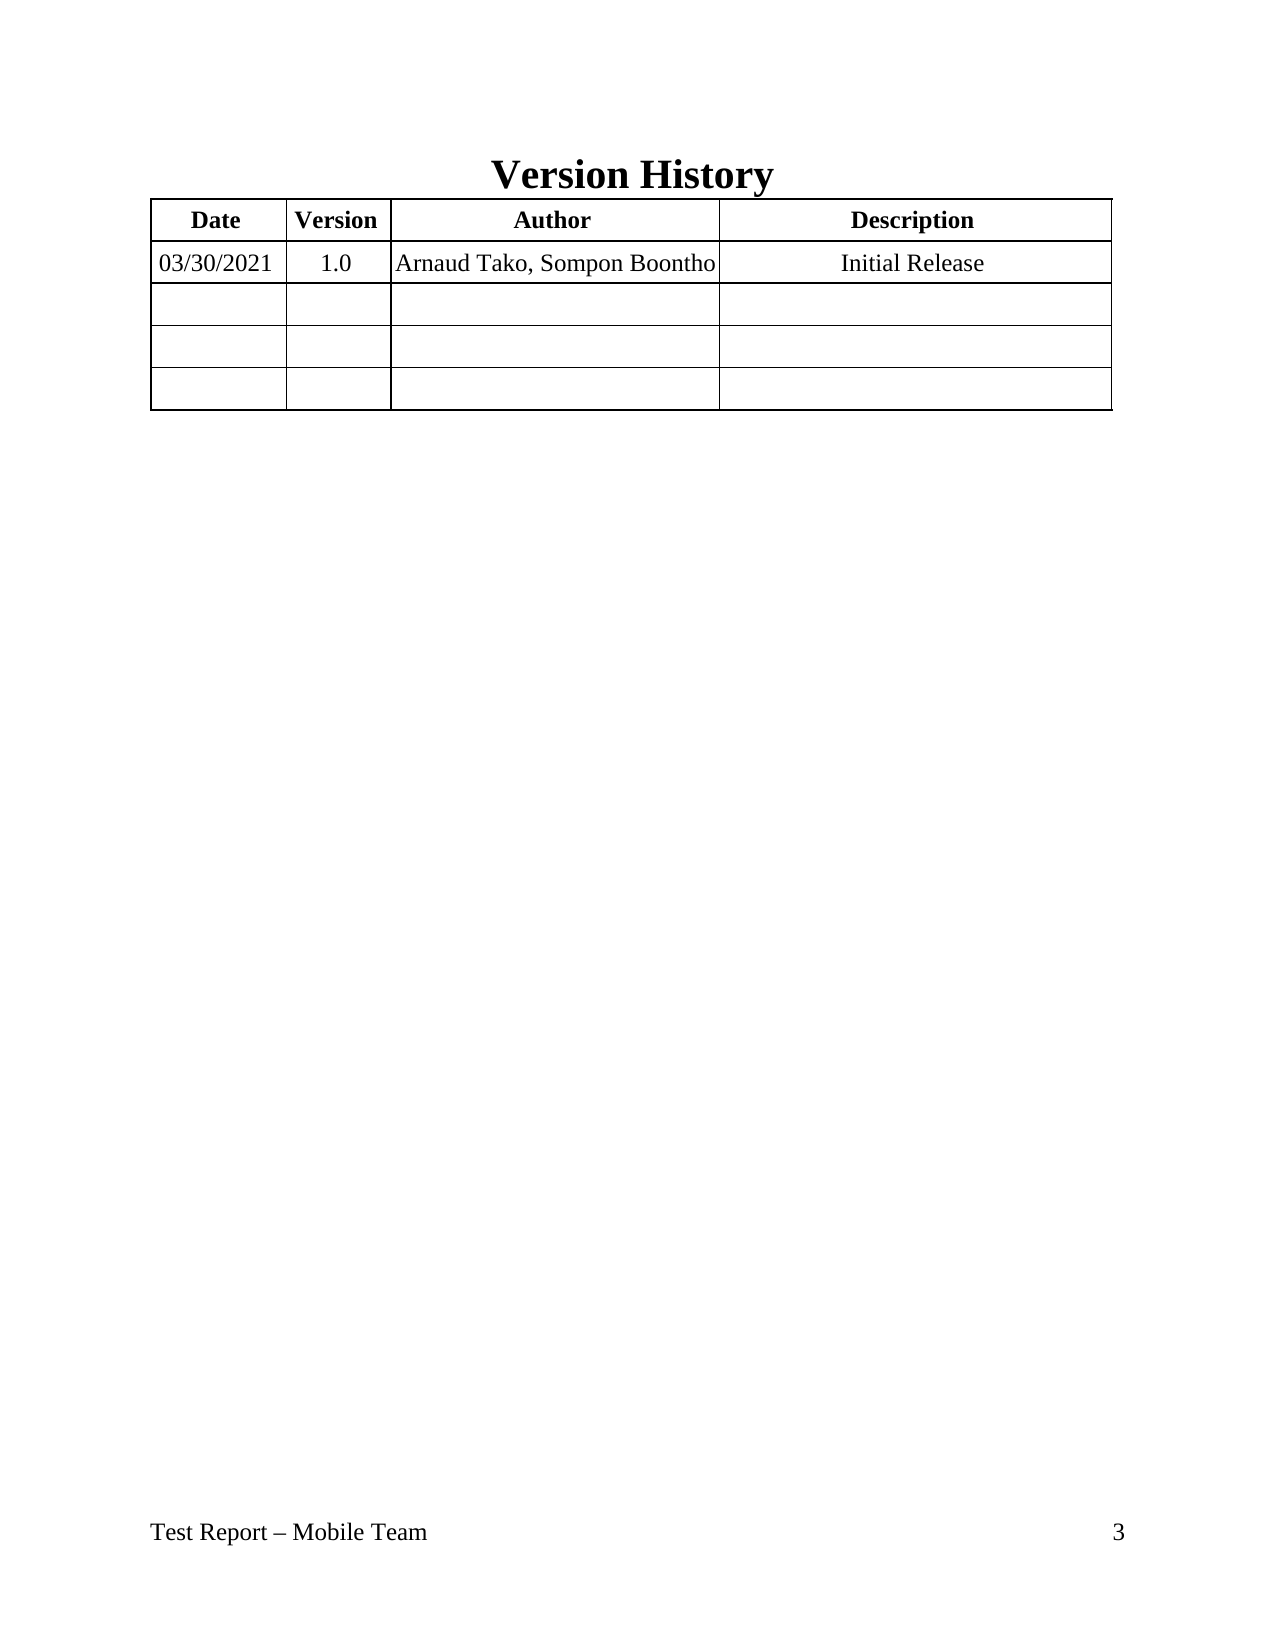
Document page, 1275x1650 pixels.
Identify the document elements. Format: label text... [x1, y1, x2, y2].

table_header Version [287, 200, 390, 240]
table_header Author [392, 200, 719, 240]
table_cell 03/30/2021 [152, 242, 286, 282]
table_cell [287, 284, 390, 324]
table_cell [720, 326, 1111, 367]
table_cell [152, 368, 286, 409]
table_cell [392, 284, 719, 324]
table_cell [392, 368, 719, 409]
table_cell Initial Release [720, 242, 1111, 282]
table_cell 1.0 [287, 242, 390, 282]
table_cell Arnaud Tako, Sompon Boontho [392, 242, 719, 282]
table_header Description [720, 200, 1111, 240]
table_header Date [152, 200, 286, 240]
table_cell [152, 284, 286, 324]
table_cell [392, 326, 719, 367]
text Version History [150, 150, 1125, 198]
table_cell [287, 368, 390, 409]
table_cell [720, 368, 1111, 409]
table_cell [720, 284, 1111, 324]
table_cell [152, 326, 286, 367]
table_cell [287, 326, 390, 367]
